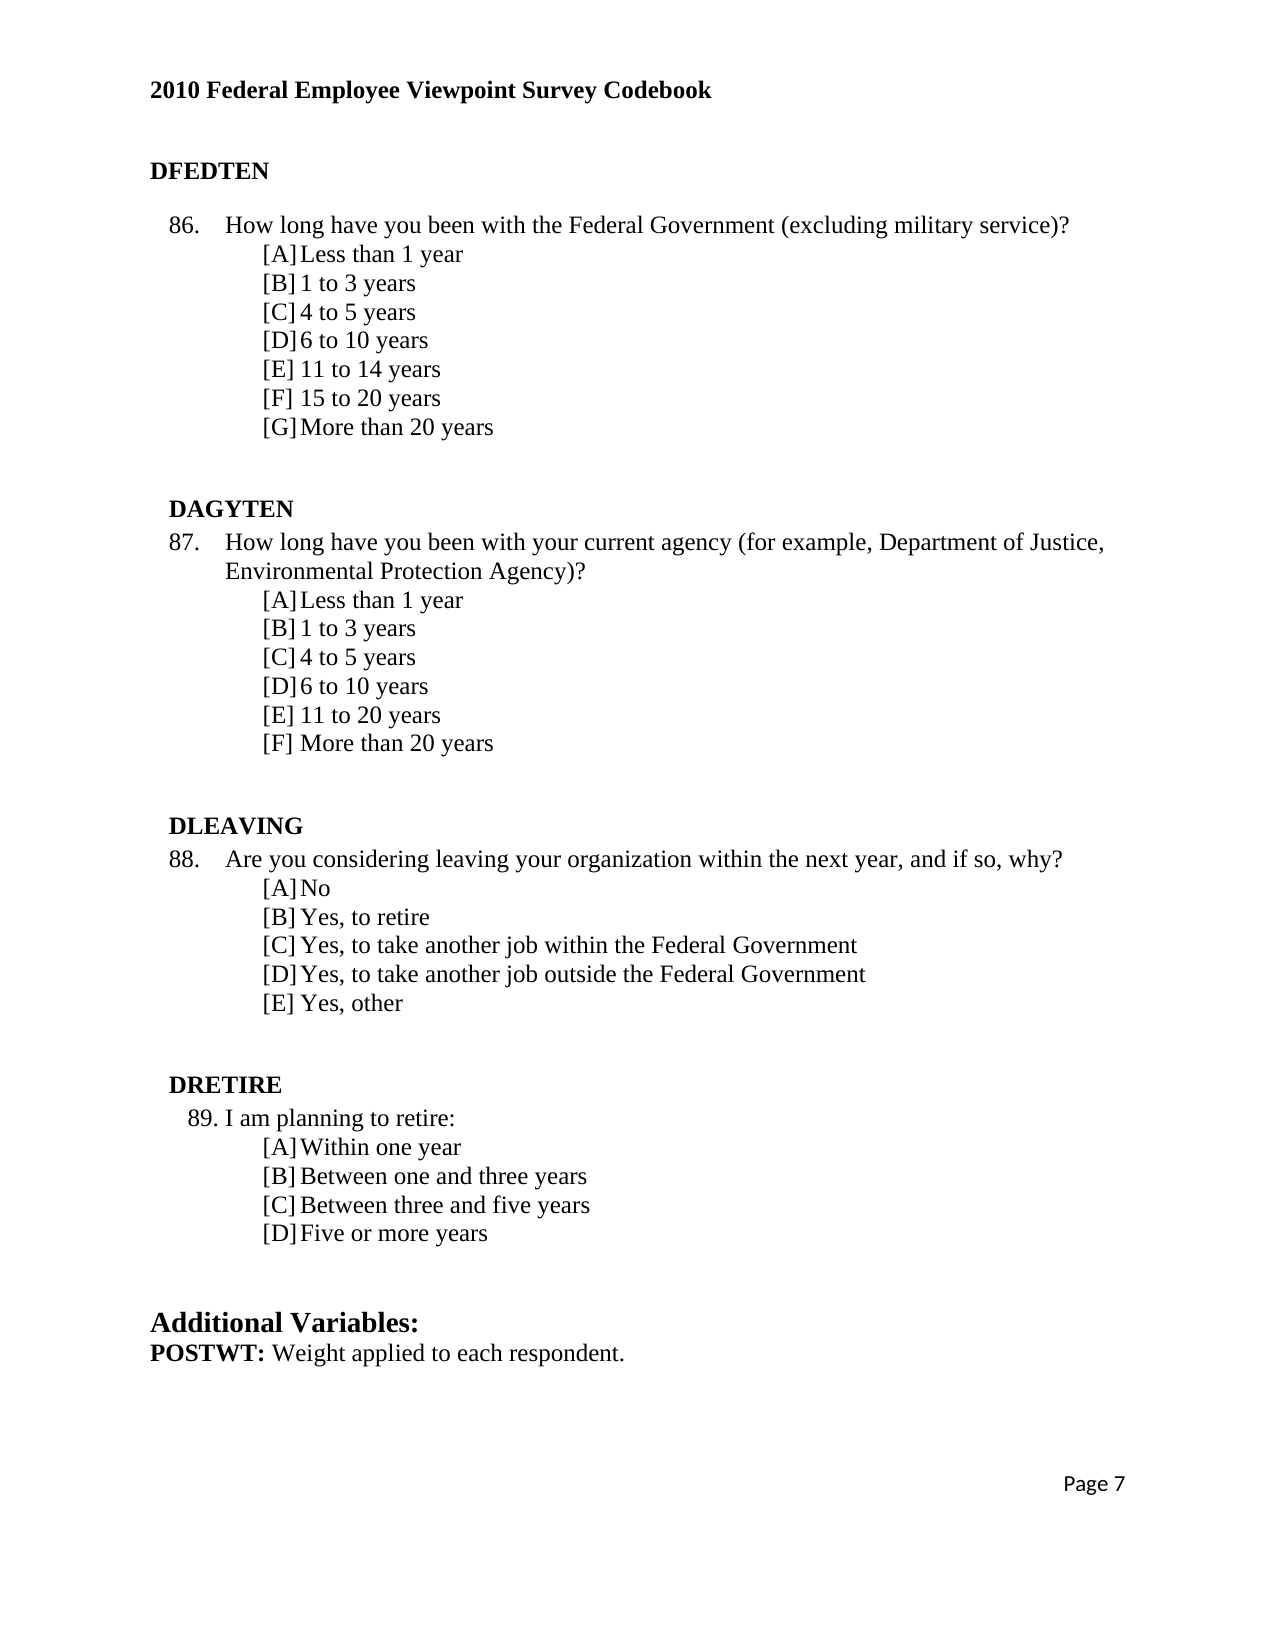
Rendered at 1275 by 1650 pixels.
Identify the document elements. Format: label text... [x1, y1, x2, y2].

list Between one and three years [262, 1161, 1125, 1190]
list 11 to 20 years [262, 700, 1125, 728]
text DAGYTEN [169, 494, 1125, 523]
list I am planning to retire: [187, 1103, 1125, 1132]
list 11 to 14 years [262, 354, 1125, 383]
list Within one year [262, 1132, 1125, 1161]
text DFEDTEN [150, 156, 1125, 185]
list No [262, 873, 1125, 902]
text Additional Variables: [150, 1305, 1125, 1338]
list 4 to 5 years [262, 297, 1125, 325]
list Yes, to take another job within the Federal Government [262, 930, 1125, 959]
list Yes, other [262, 988, 1125, 1017]
list 1 to 3 years [262, 268, 1125, 297]
list Yes, to take another job outside the Federal Government [262, 959, 1125, 988]
list Between three and five years [262, 1190, 1125, 1218]
text DRETIRE [169, 1070, 1125, 1099]
list 6 to 10 years [262, 325, 1125, 354]
list How long have you been with the Federal Government (excluding military service)? [169, 210, 1125, 239]
list More than 20 years [262, 728, 1125, 757]
list Five or more years [262, 1218, 1125, 1247]
list 6 to 10 years [262, 671, 1125, 700]
list Less than 1 year [262, 239, 1125, 268]
list More than 20 years [262, 412, 1125, 440]
list Are you considering leaving your organization within the next year, and if so, why? [169, 844, 1125, 873]
text DLEAVING [169, 811, 1125, 840]
list 4 to 5 years [262, 642, 1125, 671]
list 1 to 3 years [262, 613, 1125, 642]
list How long have you been with your current agency (for example, Department of Justice, Environmental Protection Agency)? [169, 527, 1125, 585]
text POSTWT: Weight applied to each respondent. [150, 1338, 1125, 1367]
list 15 to 20 years [262, 383, 1125, 412]
list Yes, to retire [262, 902, 1125, 930]
list Less than 1 year [262, 585, 1125, 613]
